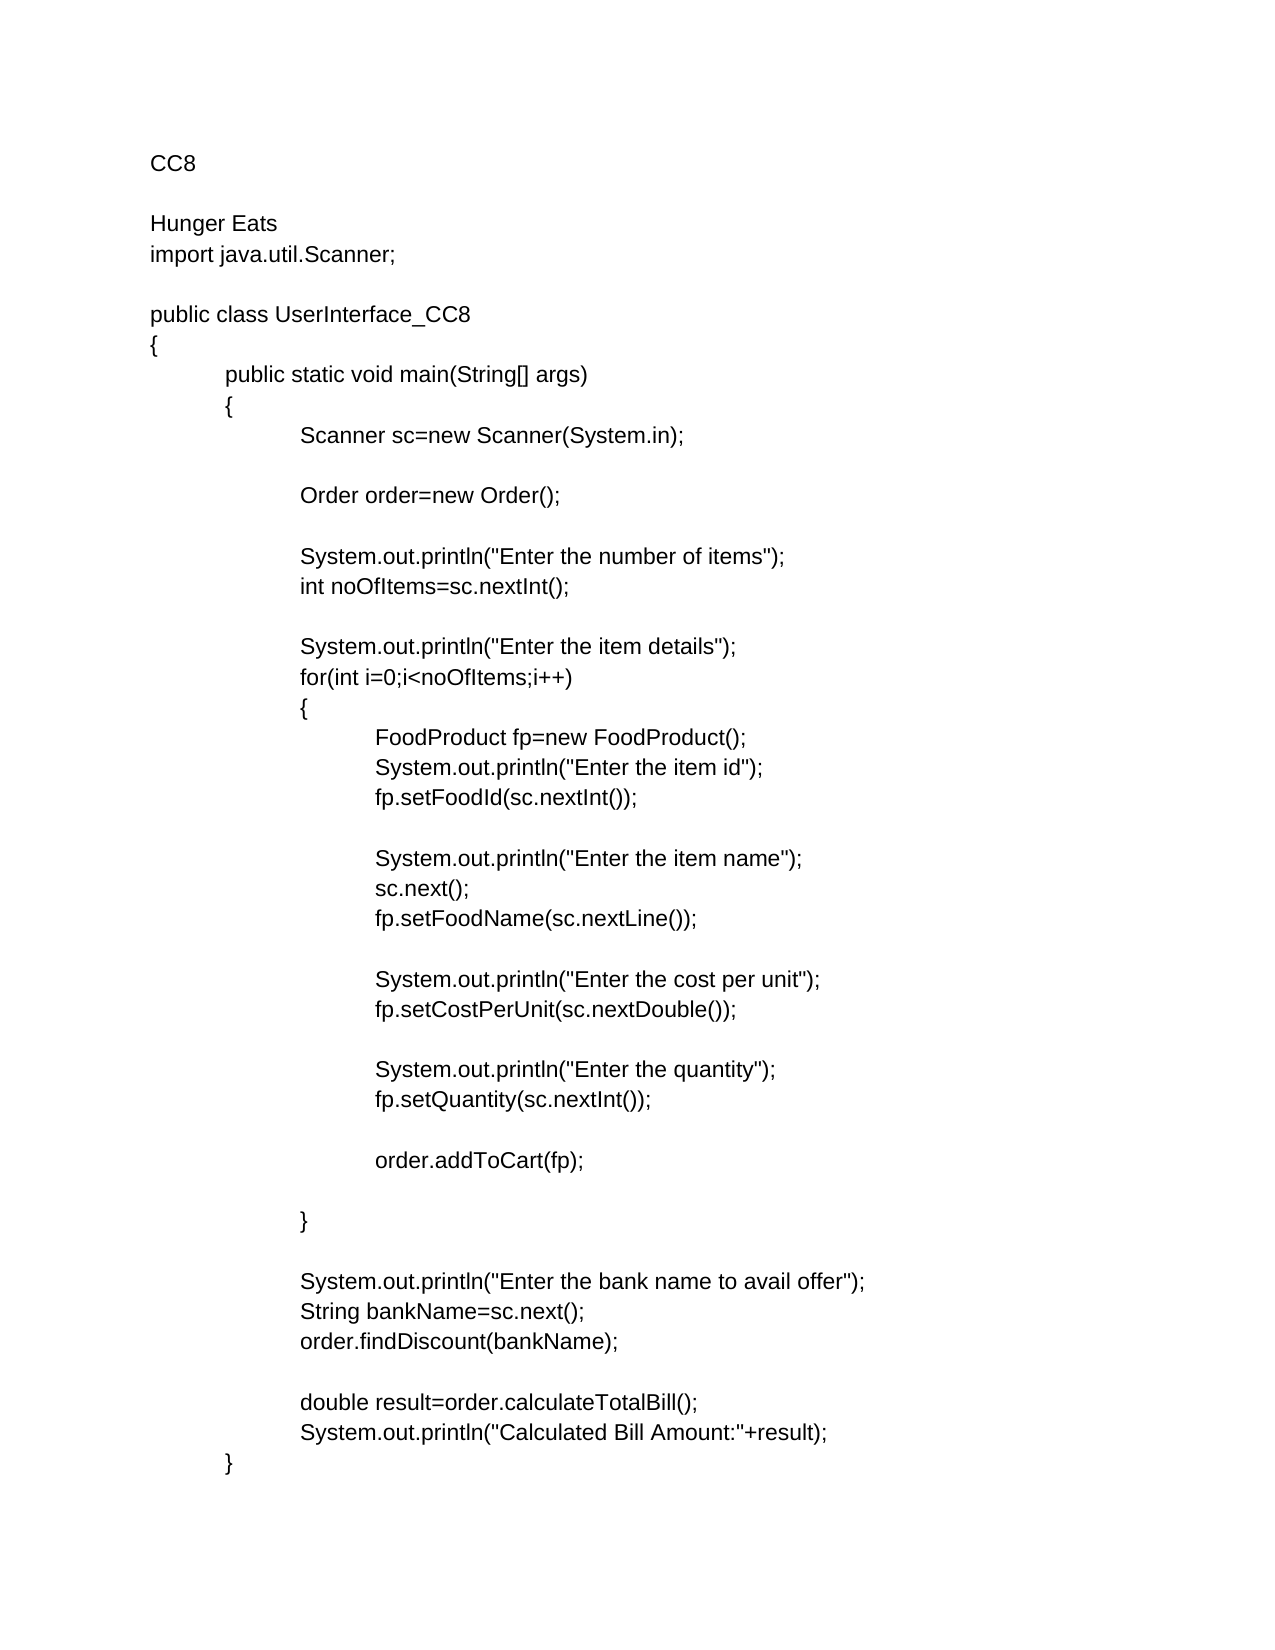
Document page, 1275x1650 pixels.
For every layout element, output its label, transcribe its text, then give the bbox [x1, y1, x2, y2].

text System.out.println("Enter the bank name to avail offer"); [150, 1268, 1125, 1294]
text Order order=new Order(); [150, 482, 1125, 509]
text fp.setFoodId(sc.nextInt()); [150, 784, 1125, 811]
text sc.next(); [150, 875, 1125, 901]
text System.out.println("Enter the item details"); [150, 633, 1125, 660]
text double result=order.calculateTotalBill(); [150, 1388, 1125, 1415]
text int noOfItems=sc.nextInt(); [150, 573, 1125, 599]
text Scanner sc=new Scanner(System.in); [150, 422, 1125, 448]
text String bankName=sc.next(); [150, 1298, 1125, 1324]
text order.addToCart(fp); [150, 1147, 1125, 1173]
text CC8 [150, 150, 1125, 176]
text System.out.println("Enter the number of items"); [150, 543, 1125, 569]
text import java.util.Scanner; [150, 241, 1125, 267]
text System.out.println("Enter the item id"); [150, 754, 1125, 781]
text System.out.println("Enter the quantity"); [150, 1056, 1125, 1083]
text order.findDiscount(bankName); [150, 1328, 1125, 1354]
text fp.setFoodName(sc.nextLine()); [150, 905, 1125, 932]
text { [150, 694, 1125, 720]
text fp.setCostPerUnit(sc.nextDouble()); [150, 996, 1125, 1022]
text Hunger Eats [150, 210, 1125, 237]
text for(int i=0;i<noOfItems;i++) [150, 663, 1125, 690]
text } [150, 1207, 1125, 1234]
text } [150, 1449, 1125, 1475]
text public class UserInterface_CC8 [150, 301, 1125, 327]
text public static void main(String[] args) [150, 361, 1125, 388]
text System.out.println("Calculated Bill Amount:"+result); [150, 1419, 1125, 1445]
text FoodProduct fp=new FoodProduct(); [150, 724, 1125, 750]
text System.out.println("Enter the cost per unit"); [150, 966, 1125, 992]
text { [150, 331, 1125, 358]
text fp.setQuantity(sc.nextInt()); [150, 1086, 1125, 1113]
text { [150, 392, 1125, 418]
text System.out.println("Enter the item name"); [150, 845, 1125, 871]
